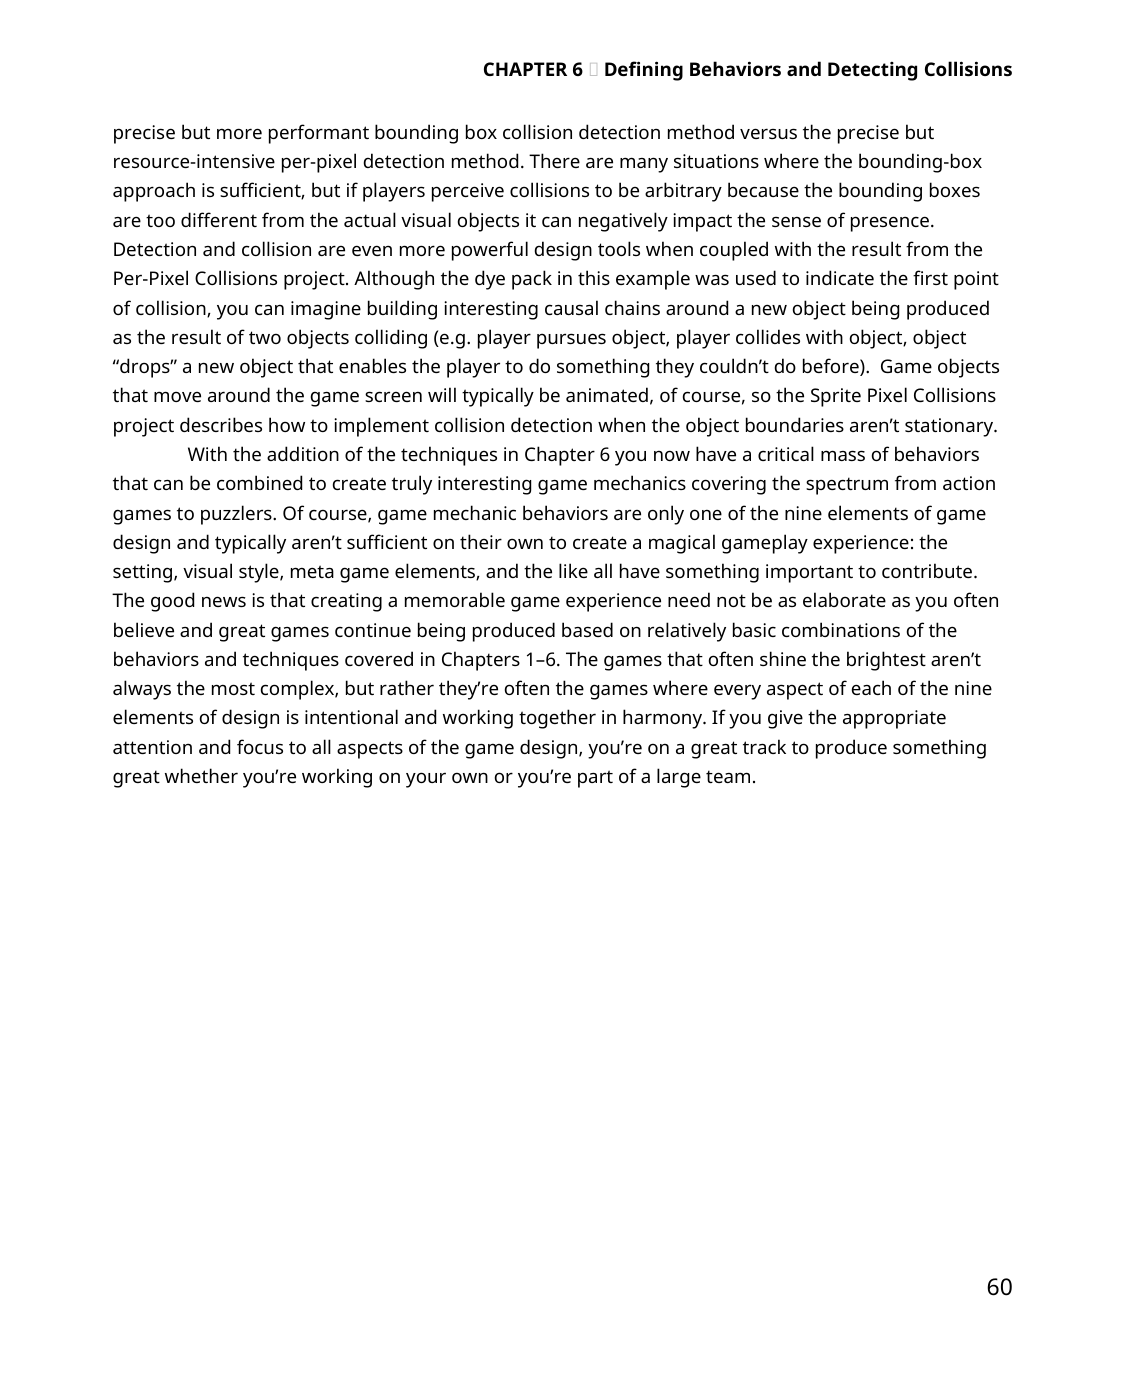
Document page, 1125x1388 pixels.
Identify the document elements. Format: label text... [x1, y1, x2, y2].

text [112, 119, 1012, 437]
text With the addition of the techniques in Chapter 6 you now have a critical mass of behaviors that can be combined to create truly interesting game mechanics covering the spectrum from action games to puzzlers. Of course, game mechanic behaviors are only one of the nine elements of game design and typically aren’t sufficient on their own to create a magical gameplay experience: the setting, visual style, meta game elements, and the like all have something important to contribute. The good news is that creating a memorable game experience need not be as elaborate as you often believe and great games continue being produced based on relatively basic combinations of the behaviors and techniques covered in Chapters 1–6. The games that often shine the brightest aren’t always the most complex, but rather they’re often the games where every aspect of each of the nine elements of design is intentional and working together in harmony. If you give the appropriate attention and focus to all aspects of the game design, you’re on a great track to produce something great whether you’re working on your own or you’re part of a large team. [112, 441, 1012, 789]
